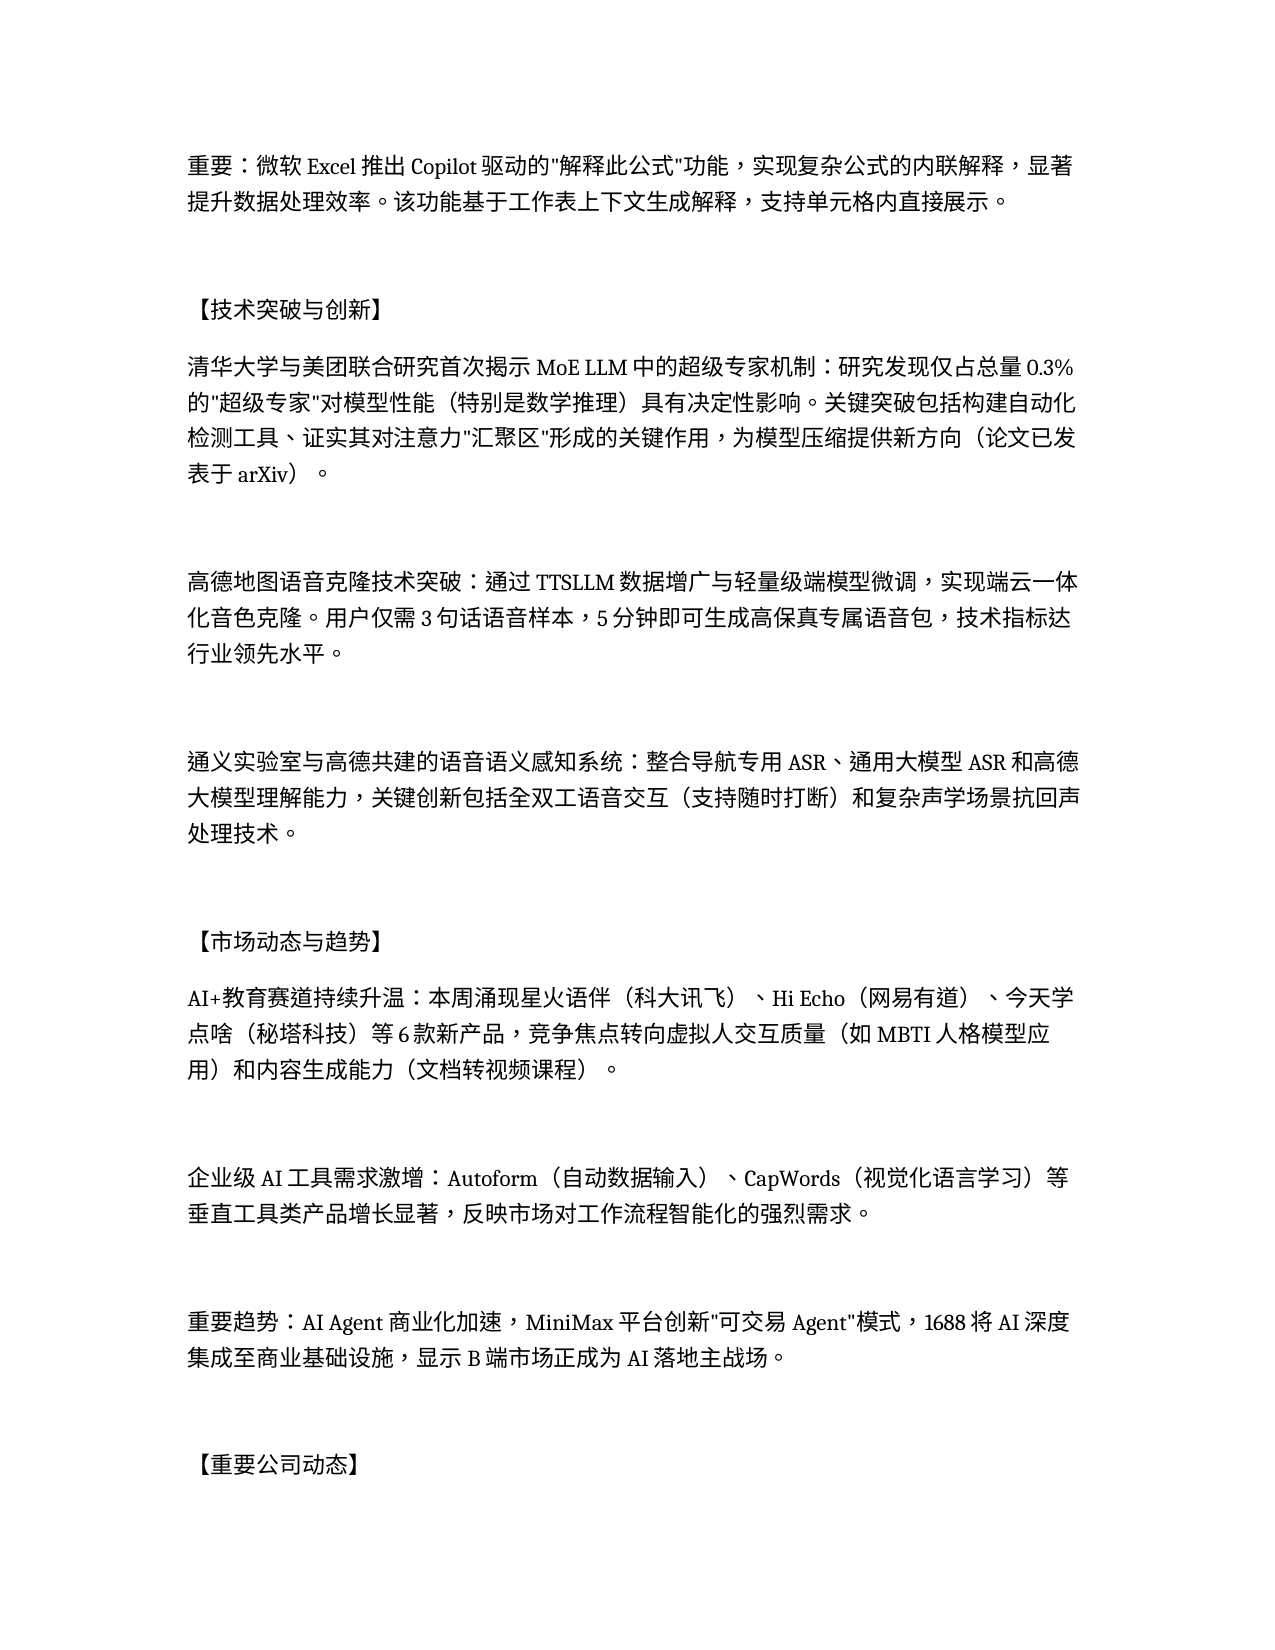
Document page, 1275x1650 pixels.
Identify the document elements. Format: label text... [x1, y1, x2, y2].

text 【重要公司动态】 [187, 1449, 1087, 1481]
text 通义实验室与高德共建的语音语义感知系统：整合导航专用ASR、通用大模型ASR和高德大模型理解能力，关键创新包括全双工语音交互（支持随时打断）和复杂声学场景抗回声处理技术。 [187, 746, 1087, 849]
text 重要趋势：AI Agent商业化加速，MiniMax平台创新"可交易Agent"模式，1688将AI深度集成至商业基础设施，显示B端市场正成为AI落地主战场。 [187, 1306, 1087, 1373]
text 高德地图语音克隆技术突破：通过TTSLLM数据增广与轻量级端模型微调，实现端云一体化音色克隆。用户仅需3句话语音样本，5分钟即可生成高保真专属语音包，技术指标达行业领先水平。 [187, 566, 1087, 669]
text 企业级AI工具需求激增：Autoform（自动数据输入）、CapWords（视觉化语言学习）等垂直工具类产品增长显著，反映市场对工作流程智能化的强烈需求。 [187, 1162, 1087, 1229]
text 【技术突破与创新】 [187, 294, 1087, 325]
text 重要：微软Excel推出Copilot驱动的"解释此公式"功能，实现复杂公式的内联解释，显著提升数据处理效率。该功能基于工作表上下文生成解释，支持单元格内直接展示。 [187, 150, 1087, 217]
text AI+教育赛道持续升温：本周涌现星火语伴（科大讯飞）、Hi Echo（网易有道）、今天学点啥（秘塔科技）等6款新产品，竞争焦点转向虚拟人交互质量（如MBTI人格模型应用）和内容生成能力（文档转视频课程）。 [187, 982, 1087, 1085]
text 【市场动态与趋势】 [187, 926, 1087, 957]
text 清华大学与美团联合研究首次揭示MoE LLM中的超级专家机制：研究发现仅占总量0.3%的"超级专家"对模型性能（特别是数学推理）具有决定性影响。关键突破包括构建自动化检测工具、证实其对注意力"汇聚区"形成的关键作用，为模型压缩提供新方向（论文已发表于arXiv）。 [187, 351, 1087, 489]
